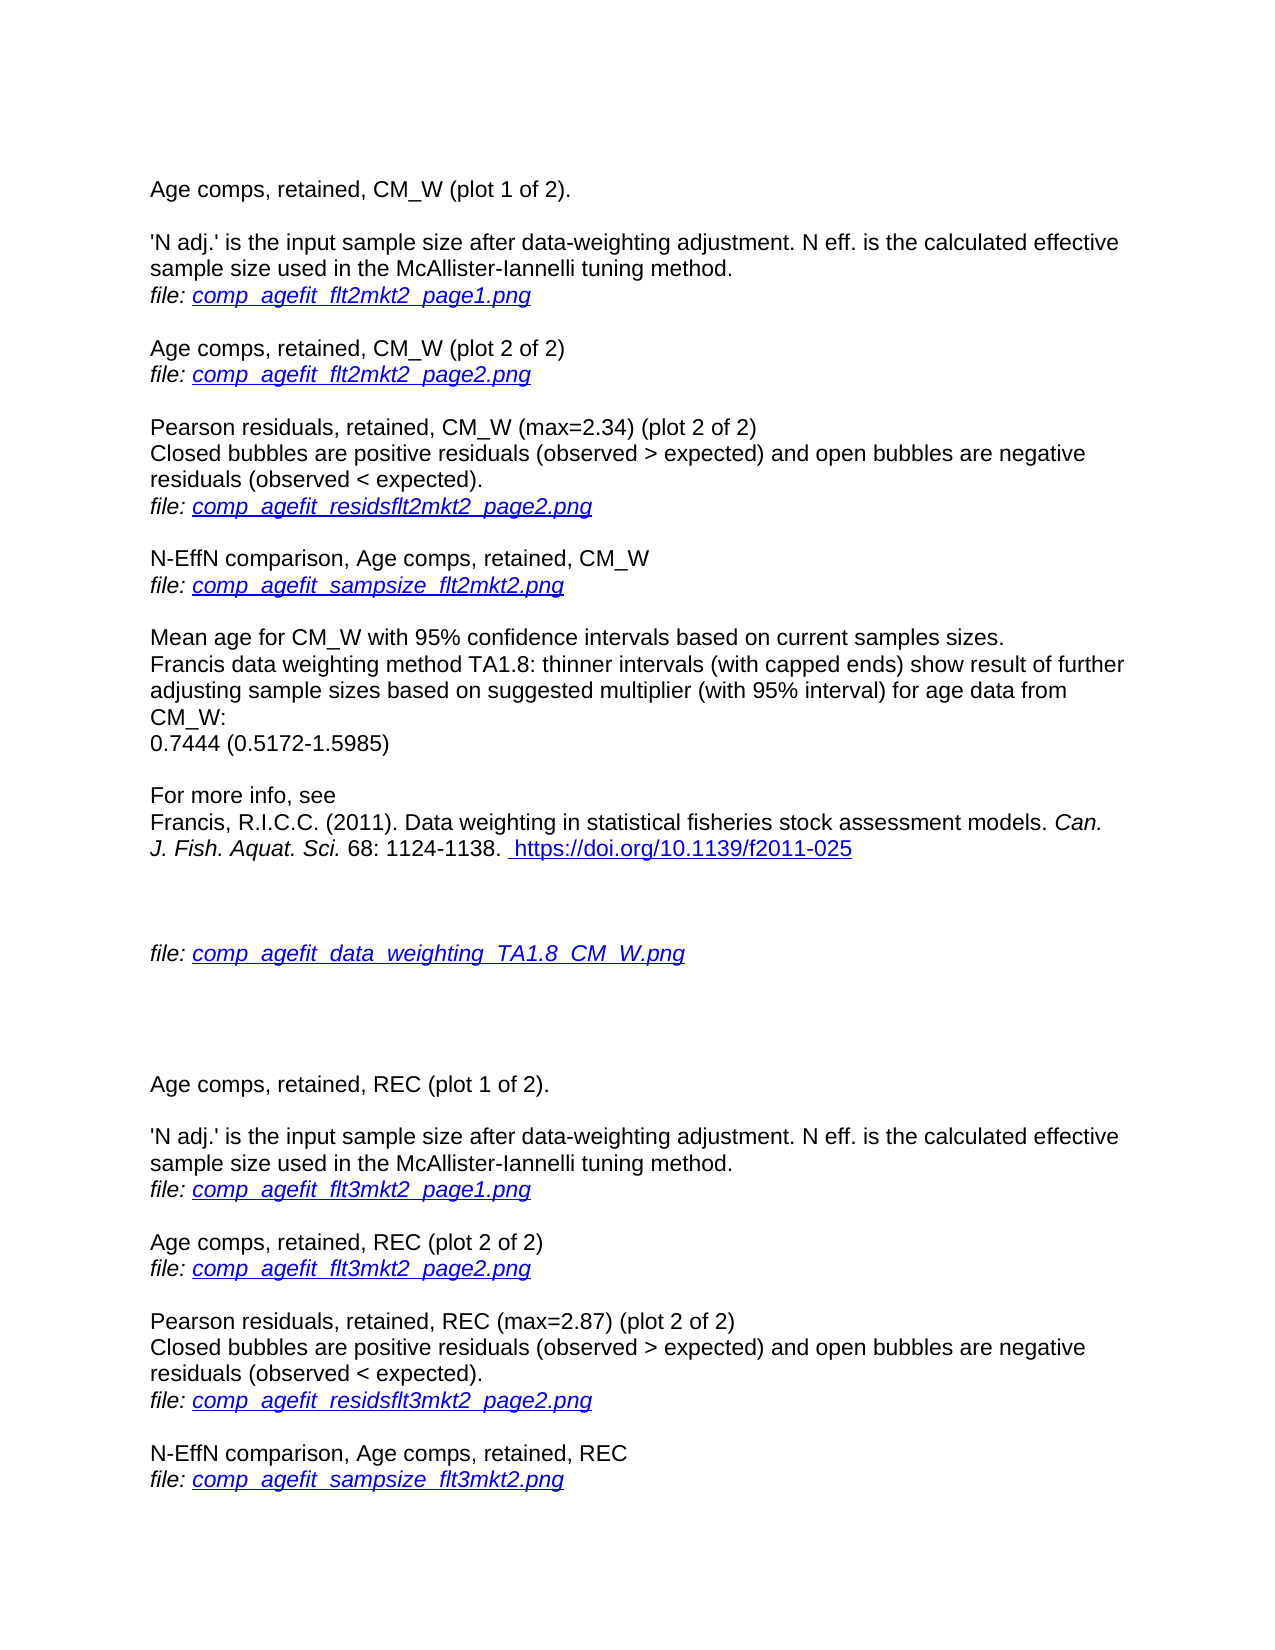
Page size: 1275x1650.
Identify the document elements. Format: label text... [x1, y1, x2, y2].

text file: comp_agefit_sampsize_flt2mkt2.png [150, 572, 1125, 598]
text file: comp_agefit_flt2mkt2_page2.png [150, 361, 1125, 387]
text file: comp_agefit_data_weighting_TA1.8_CM_W.png [150, 940, 1125, 966]
text 0.7444 (0.5172-1.5985) [150, 730, 1125, 756]
text Age comps, retained, CM_W (plot 1 of 2). [150, 176, 1125, 203]
text file: comp_agefit_residsflt2mkt2_page2.png [150, 493, 1125, 519]
text For more info, see [150, 782, 1125, 809]
text Age comps, retained, REC (plot 1 of 2). [150, 1071, 1125, 1097]
text N-EffN comparison, Age comps, retained, CM_W [150, 545, 1125, 572]
text Closed bubbles are positive residuals (observed > expected) and open bubbles are negative residuals (observed < expected). [150, 1334, 1125, 1387]
text file: comp_agefit_residsflt3mkt2_page2.png [150, 1387, 1125, 1413]
text Age comps, retained, CM_W (plot 2 of 2) [150, 334, 1125, 361]
text Pearson residuals, retained, REC (max=2.87) (plot 2 of 2) [150, 1308, 1125, 1334]
text 'N adj.' is the input sample size after data-weighting adjustment. N eff. is the calculated effective sample size used in the McAllister-Iannelli tuning method. [150, 1123, 1125, 1176]
text 'N adj.' is the input sample size after data-weighting adjustment. N eff. is the calculated effective sample size used in the McAllister-Iannelli tuning method. [150, 229, 1125, 282]
text file: comp_agefit_flt2mkt2_page1.png [150, 282, 1125, 308]
text Mean age for CM_W with 95% confidence intervals based on current samples sizes. [150, 624, 1125, 651]
text Pearson residuals, retained, CM_W (max=2.34) (plot 2 of 2) [150, 413, 1125, 440]
text file: comp_agefit_sampsize_flt3mkt2.png [150, 1466, 1125, 1492]
text N-EffN comparison, Age comps, retained, REC [150, 1439, 1125, 1466]
text file: comp_agefit_flt3mkt2_page2.png [150, 1255, 1125, 1281]
text file: comp_agefit_flt3mkt2_page1.png [150, 1176, 1125, 1202]
text Francis data weighting method TA1.8: thinner intervals (with capped ends) show result of further adjusting sample sizes based on suggested multiplier (with 95% interval) for age data from CM_W: [150, 651, 1125, 730]
text Francis, R.I.C.C. (2011). Data weighting in statistical fisheries stock assessment models. Can. J. Fish. Aquat. Sci. 68: 1124-1138. https://doi.org/10.1139/f2011-025 [150, 809, 1125, 862]
text Age comps, retained, REC (plot 2 of 2) [150, 1229, 1125, 1255]
text Closed bubbles are positive residuals (observed > expected) and open bubbles are negative residuals (observed < expected). [150, 440, 1125, 493]
